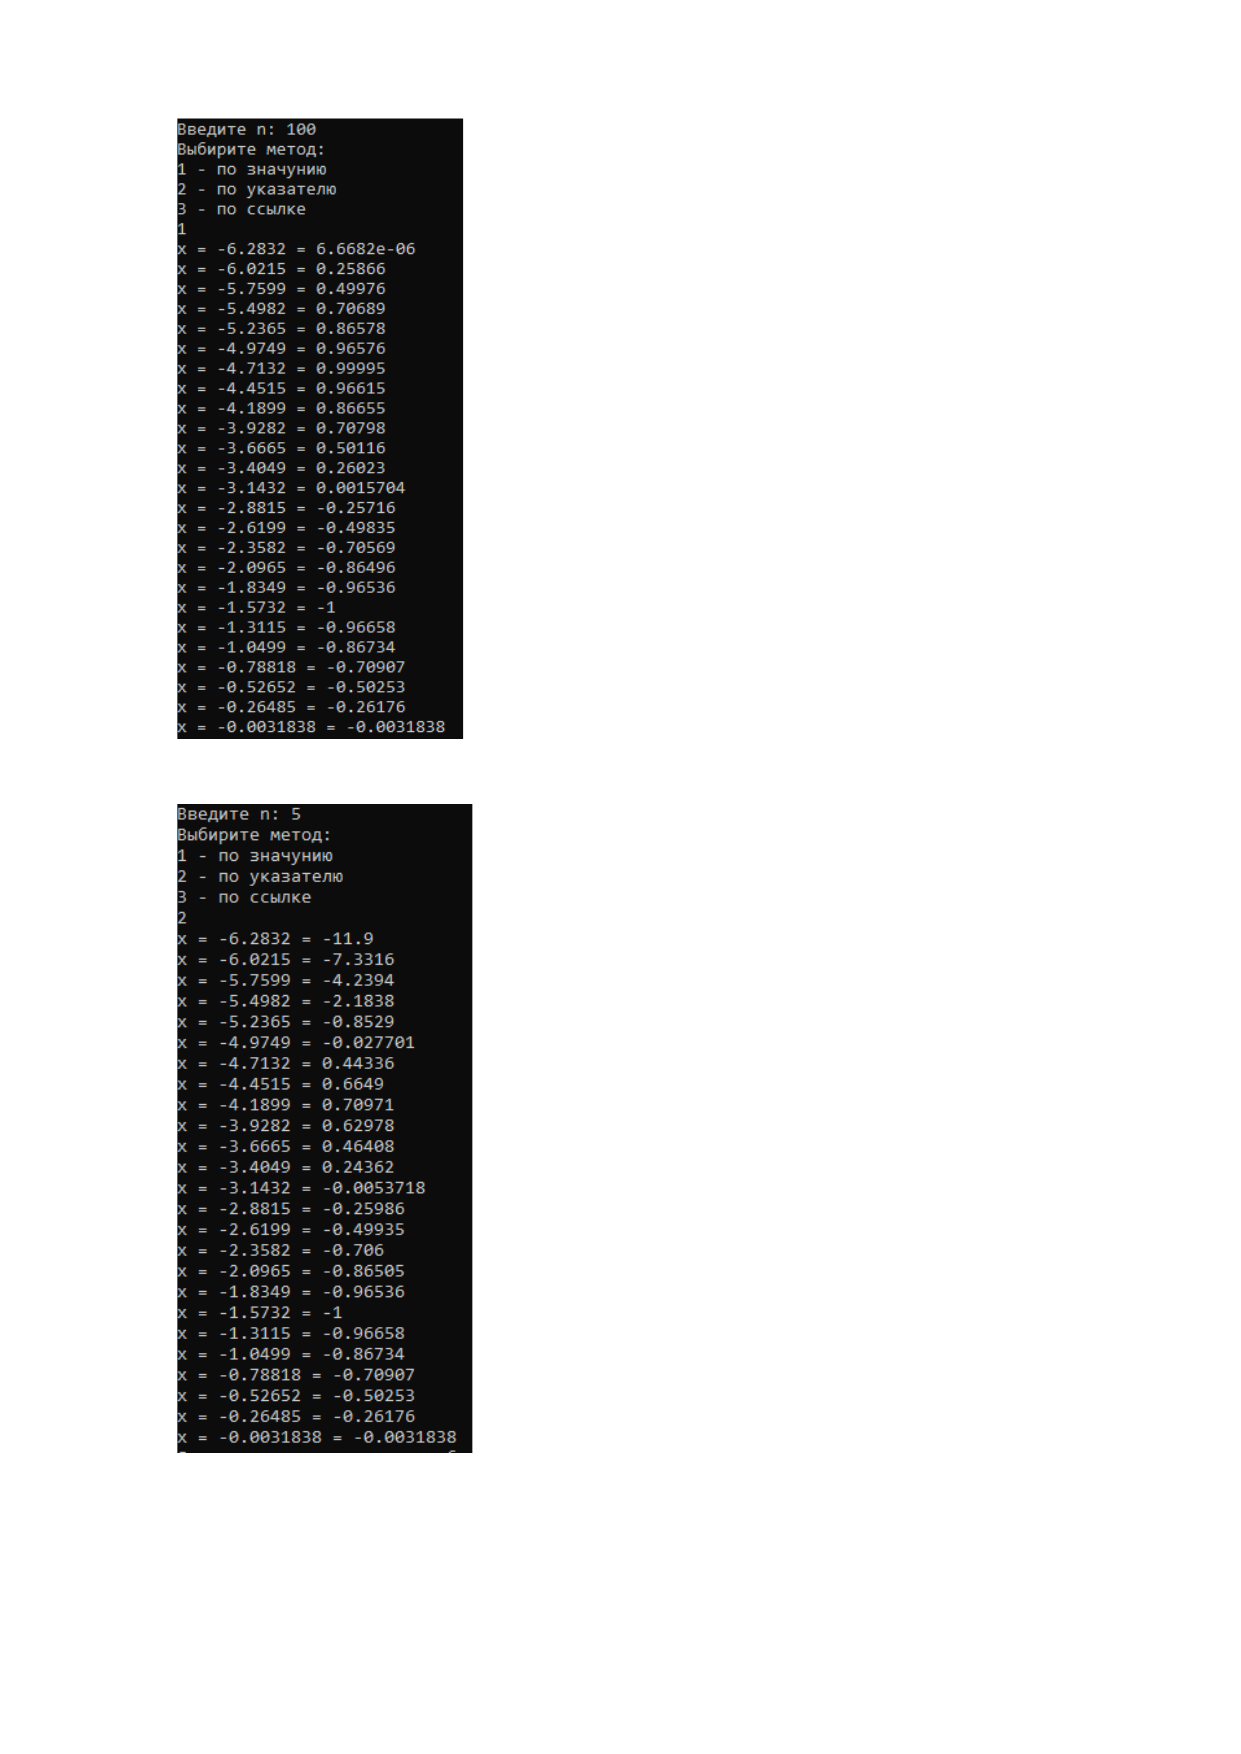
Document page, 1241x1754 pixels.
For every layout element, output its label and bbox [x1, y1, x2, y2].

picture [177, 118, 464, 739]
picture [177, 804, 473, 1453]
